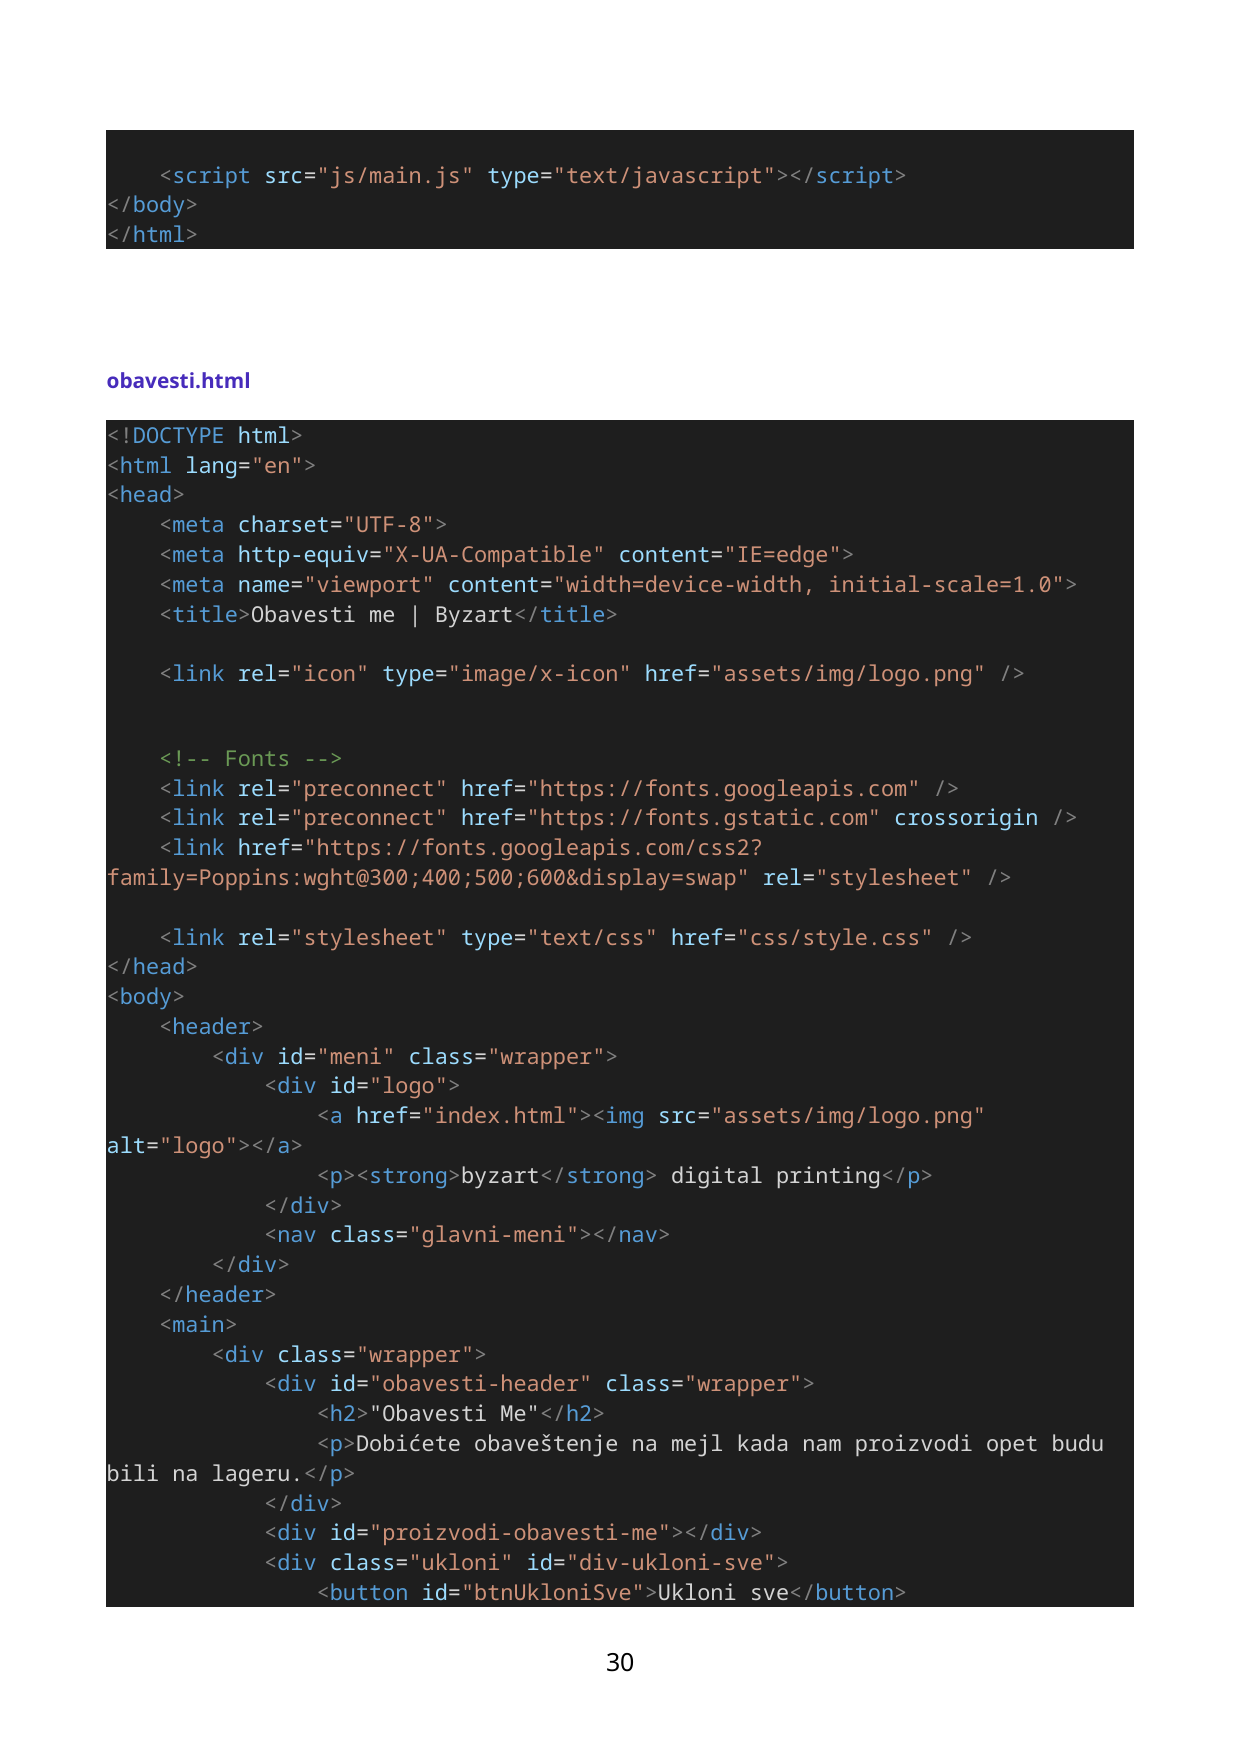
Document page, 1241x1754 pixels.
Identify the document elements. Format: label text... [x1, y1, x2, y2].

text obavesti.html [106, 366, 1134, 395]
text <!-- Fonts --> [106, 743, 1134, 772]
text <button id="btnUkloniSve">Ukloni sve</button> [106, 1577, 1134, 1607]
text <h2>"Obavesti Me"</h2> [106, 1398, 1134, 1428]
text <p>Dobićete obaveštenje na mejl kada nam proizvodi opet budu bili na lageru.</p> [106, 1428, 1134, 1487]
text <meta name="viewport" content="width=device-width, initial-scale=1.0"> [106, 569, 1134, 598]
text <p><strong>byzart</strong> digital printing</p> [106, 1160, 1134, 1189]
text <div class="ukloni" id="div-ukloni-sve"> [106, 1547, 1134, 1577]
text </div> [106, 1249, 1134, 1279]
text <nav class="glavni-meni"></nav> [106, 1219, 1134, 1249]
text <main> [106, 1309, 1134, 1338]
text <link rel="stylesheet" type="text/css" href="css/style.css" /> [106, 921, 1134, 951]
text </body> [106, 189, 1134, 219]
text </html> [106, 219, 1134, 249]
text </div> [106, 1189, 1134, 1219]
text <head> [106, 479, 1134, 509]
text <title>Obavesti me | Byzart</title> [106, 598, 1134, 628]
text <meta charset="UTF-8"> [106, 509, 1134, 539]
text <div id="proizvodi-obavesti-me"></div> [106, 1517, 1134, 1547]
text <meta http-equiv="X-UA-Compatible" content="IE=edge"> [106, 539, 1134, 569]
text <link href="https://fonts.googleapis.com/css2?family=Poppins:wght@300;400;500;600&display=swap" rel="stylesheet" /> [106, 832, 1134, 892]
text <link rel="icon" type="image/x-icon" href="assets/img/logo.png" /> [106, 658, 1134, 688]
text </header> [106, 1279, 1134, 1309]
text <html lang="en"> [106, 449, 1134, 479]
text <header> [106, 1011, 1134, 1041]
text <div id="logo"> [106, 1070, 1134, 1100]
text <div id="obavesti-header" class="wrapper"> [106, 1368, 1134, 1398]
text </div> [106, 1487, 1134, 1517]
text <body> [106, 981, 1134, 1011]
text <link rel="preconnect" href="https://fonts.googleapis.com" /> [106, 772, 1134, 802]
text <div class="wrapper"> [106, 1338, 1134, 1368]
text <link rel="preconnect" href="https://fonts.gstatic.com" crossorigin /> [106, 802, 1134, 832]
text <a href="index.html"><img src="assets/img/logo.png" alt="logo"></a> [106, 1100, 1134, 1160]
text </head> [106, 951, 1134, 981]
text <script src="js/main.js" type="text/javascript"></script> [106, 160, 1134, 189]
text <!DOCTYPE html> [106, 420, 1134, 449]
text <div id="meni" class="wrapper"> [106, 1041, 1134, 1070]
